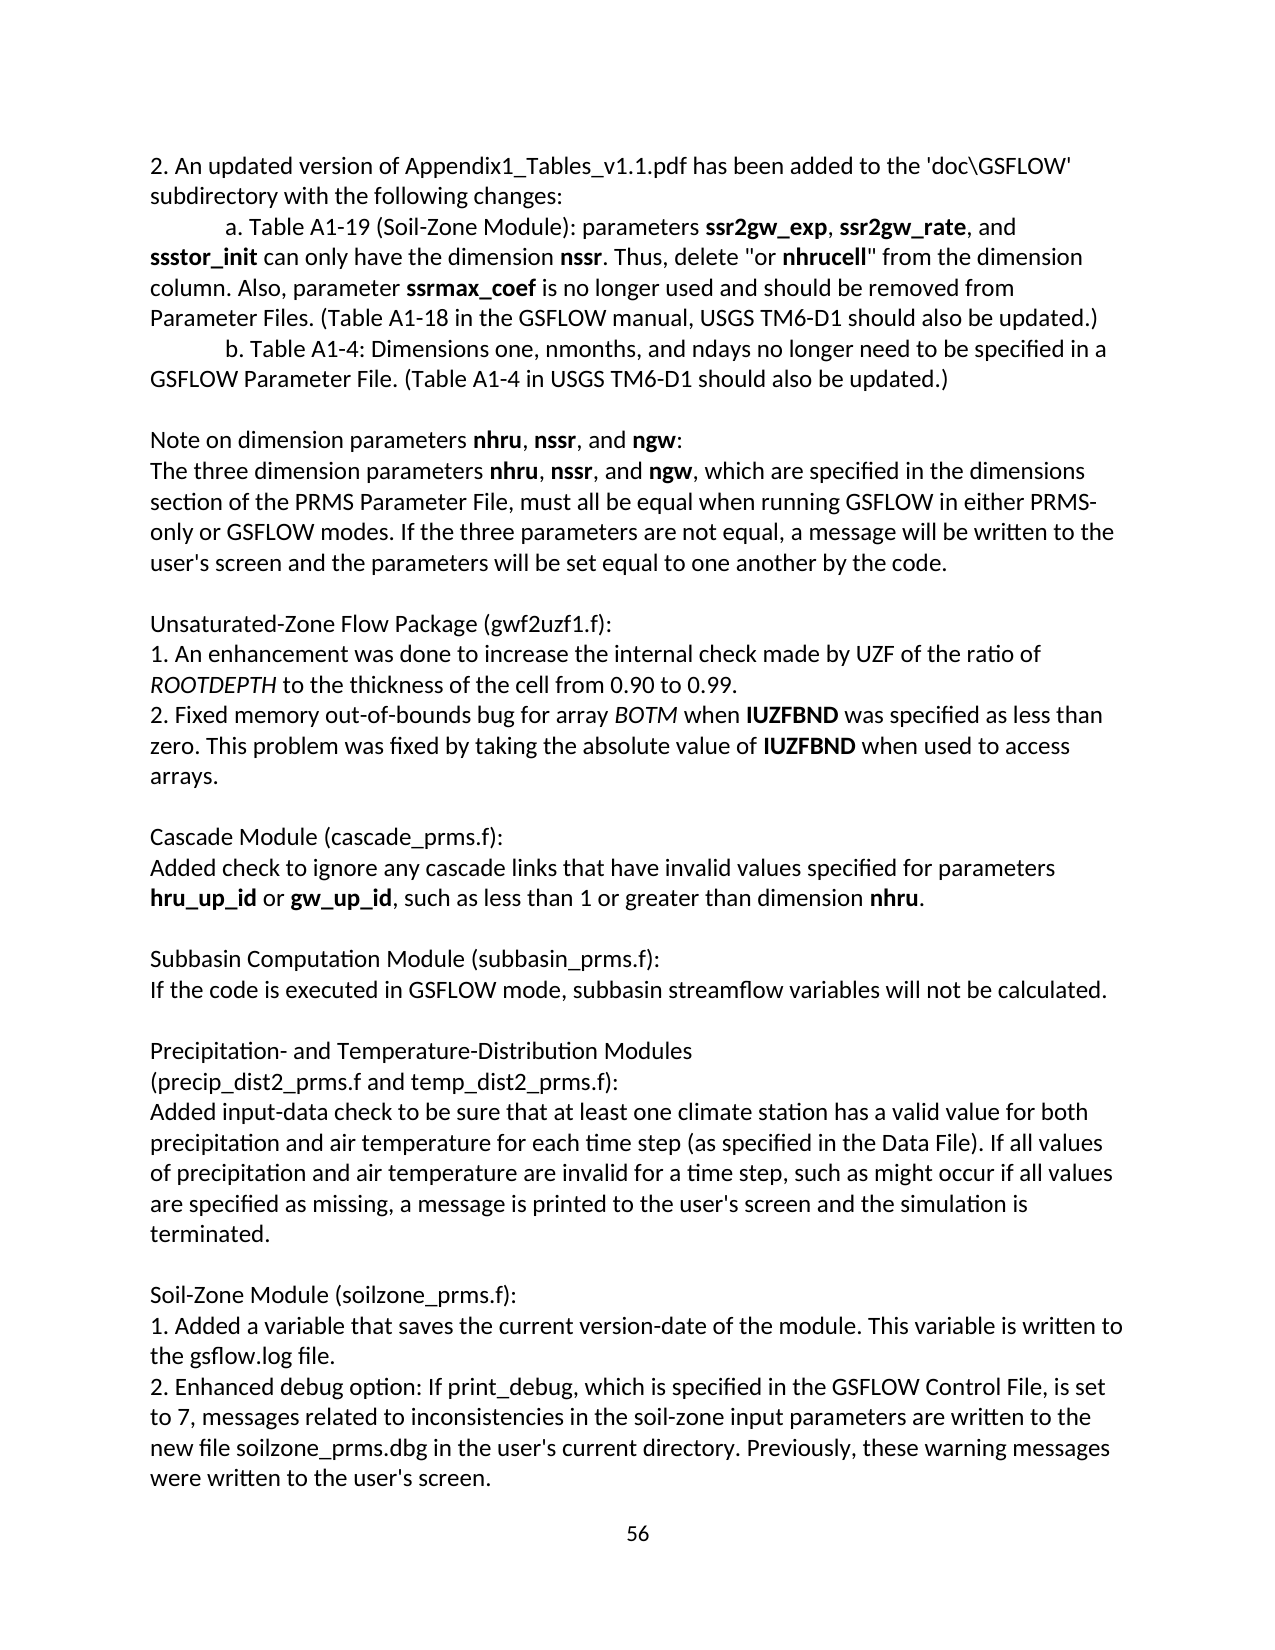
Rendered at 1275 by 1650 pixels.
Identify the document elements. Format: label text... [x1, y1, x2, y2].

text 2. Fixed memory out-of-bounds bug for array BOTM when IUZFBND was specified as less than zero. This problem was fixed by taking the absolute value of IUZFBND when used to access arrays. [150, 699, 1125, 791]
text Precipitation- and Temperature-Distribution Modules [150, 1035, 1125, 1066]
text 2. An updated version of Appendix1_Tables_v1.1.pdf has been added to the 'doc\GSFLOW' subdirectory with the following changes: [150, 150, 1125, 211]
text 1. An enhancement was done to increase the internal check made by UZF of the ratio of ROOTDEPTH to the thickness of the cell from 0.90 to 0.99. [150, 638, 1125, 699]
text Subbasin Computation Module (subbasin_prms.f): [150, 943, 1125, 974]
text Soil-Zone Module (soilzone_prms.f): [150, 1279, 1125, 1310]
text Cascade Module (cascade_prms.f): [150, 821, 1125, 852]
text The three dimension parameters nhru, nssr, and ngw, which are specified in the dimensions section of the PRMS Parameter File, must all be equal when running GSFLOW in either PRMS-only or GSFLOW modes. If the three parameters are not equal, a message will be written to the user's screen and the parameters will be set equal to one another by the code. [150, 455, 1125, 577]
text Note on dimension parameters nhru, nssr, and ngw: [150, 425, 1125, 455]
text 1. Added a variable that saves the current version-date of the module. This variable is written to the gsflow.log file. [150, 1310, 1125, 1371]
text (precip_dist2_prms.f and temp_dist2_prms.f): [150, 1066, 1125, 1096]
text a. Table A1-19 (Soil-Zone Module): parameters ssr2gw_exp, ssr2gw_rate, and ssstor_init can only have the dimension nssr. Thus, delete "or nhrucell" from the dimension column. Also, parameter ssrmax_coef is no longer used and should be removed from Parameter Files. (Table A1-18 in the GSFLOW manual, USGS TM6-D1 should also be updated.) [150, 211, 1125, 333]
text If the code is executed in GSFLOW mode, subbasin streamflow variables will not be calculated. [150, 974, 1125, 1004]
text Unsaturated-Zone Flow Package (gwf2uzf1.f): [150, 608, 1125, 638]
text b. Table A1-4: Dimensions one, nmonths, and ndays no longer need to be specified in a GSFLOW Parameter File. (Table A1-4 in USGS TM6-D1 should also be updated.) [150, 333, 1125, 394]
text Added check to ignore any cascade links that have invalid values specified for parameters hru_up_id or gw_up_id, such as less than 1 or greater than dimension nhru. [150, 852, 1125, 913]
